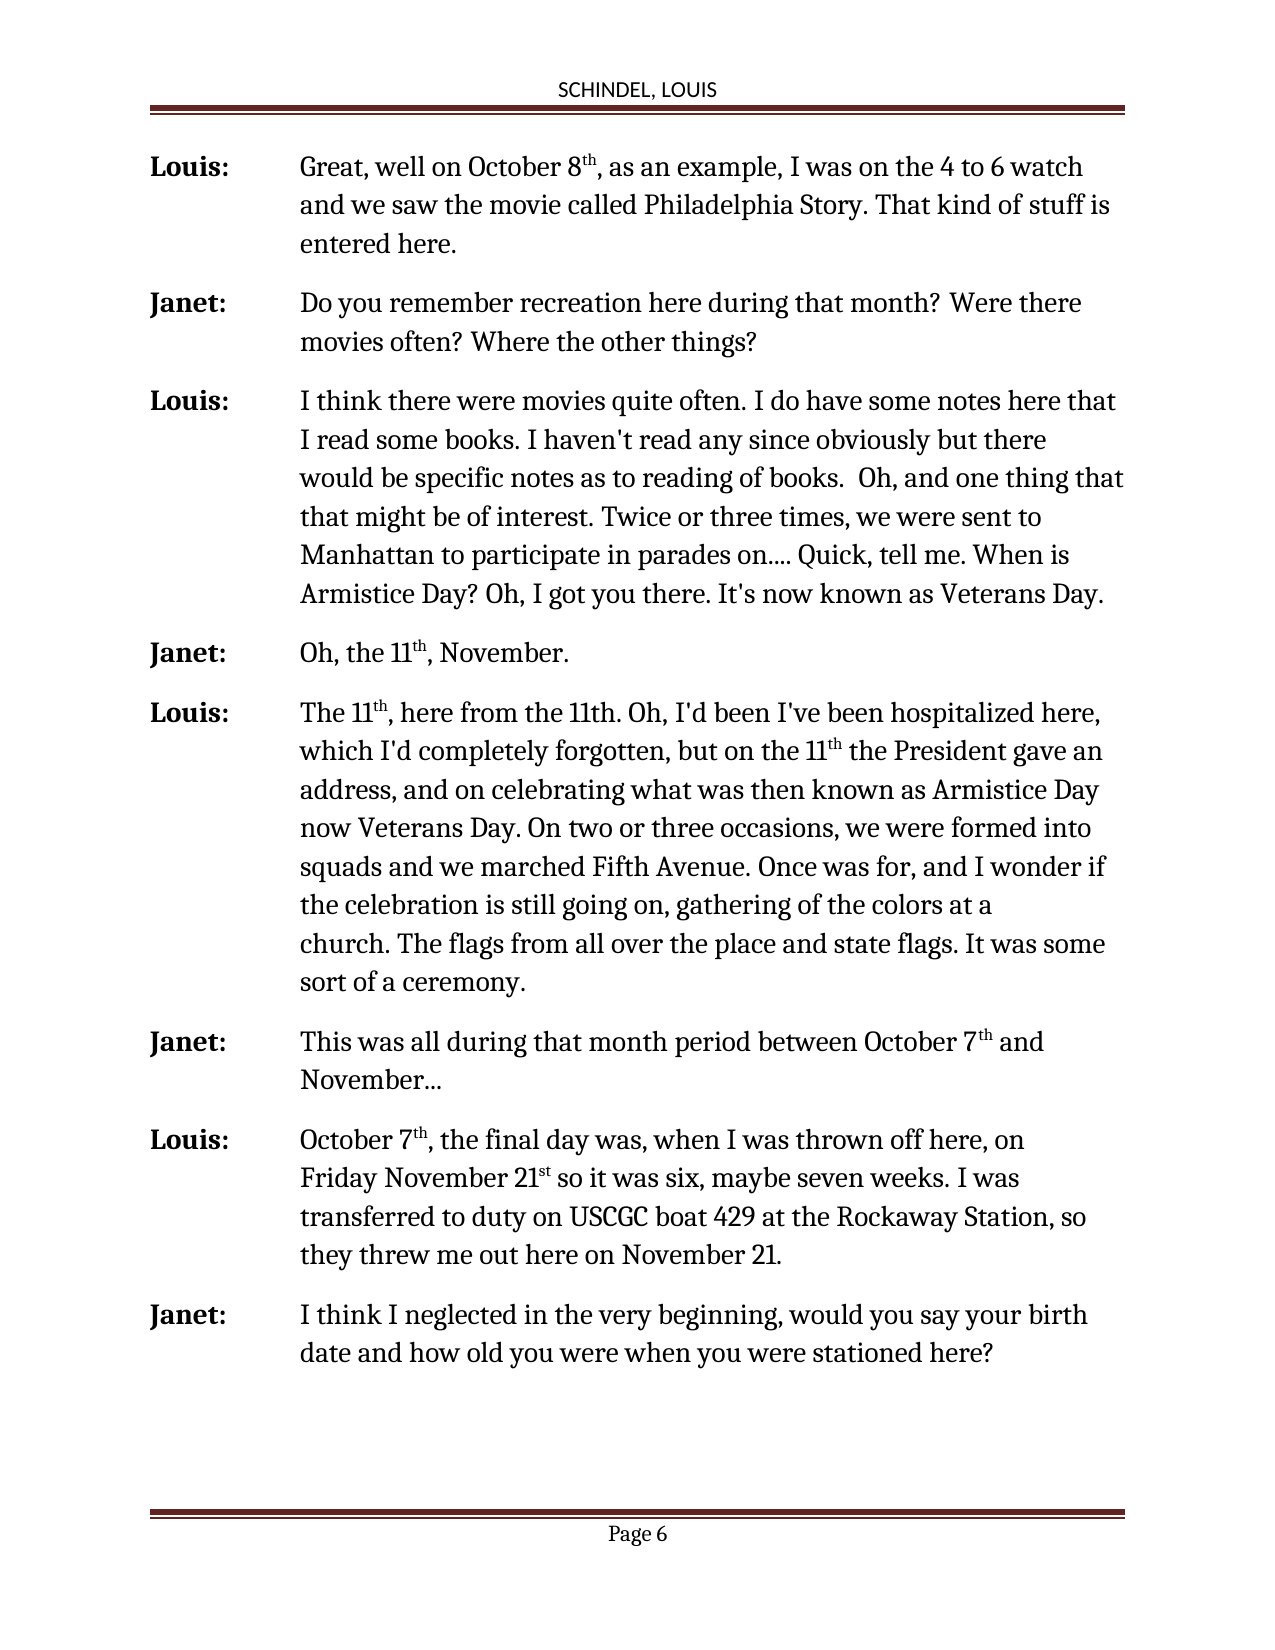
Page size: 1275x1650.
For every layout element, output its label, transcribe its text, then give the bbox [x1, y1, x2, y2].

text Louis: The 11th, here from the 11th. Oh, I'd been I've been hospitalized here, which I'd completely forgotten, but on the 11th the President gave an address, and on celebrating what was then known as Armistice Day now Veterans Day. On two or three occasions, we were formed into squads and we marched Fifth Avenue. Once was for, and I wonder if the celebration is still going on, gathering of the colors at a church. The flags from all over the place and state flags. It was some sort of a ceremony. [150, 696, 1125, 999]
text Janet: Do you remember recreation here during that month? Were there movies often? Where the other things? [150, 286, 1125, 358]
text Louis: Great, well on October 8th, as an example, I was on the 4 to 6 watch and we saw the movie called Philadelphia Story. That kind of stuff is entered here. [150, 150, 1125, 261]
text Janet: Oh, the 11th, November. [150, 636, 1125, 670]
text Louis: I think there were movies quite often. I do have some notes here that I read some books. I haven't read any since obviously but there would be specific notes as to reading of books. Oh, and one thing that that might be of interest. Twice or three times, we were sent to Manhattan to participate in parades on.... Quick, tell me. When is Armistice Day? Oh, I got you there. It's now known as Veterans Day. [150, 384, 1125, 611]
text Janet: I think I neglected in the very beginning, would you say your birth date and how old you were when you were stationed here? [150, 1298, 1125, 1370]
text Louis: October 7th, the final day was, when I was thrown off here, on Friday November 21st so it was six, maybe seven weeks. I was transferred to duty on USCGC boat 429 at the Rockaway Station, so they threw me out here on November 21. [150, 1123, 1125, 1272]
text Janet: This was all during that month period between October 7th and November... [150, 1025, 1125, 1097]
